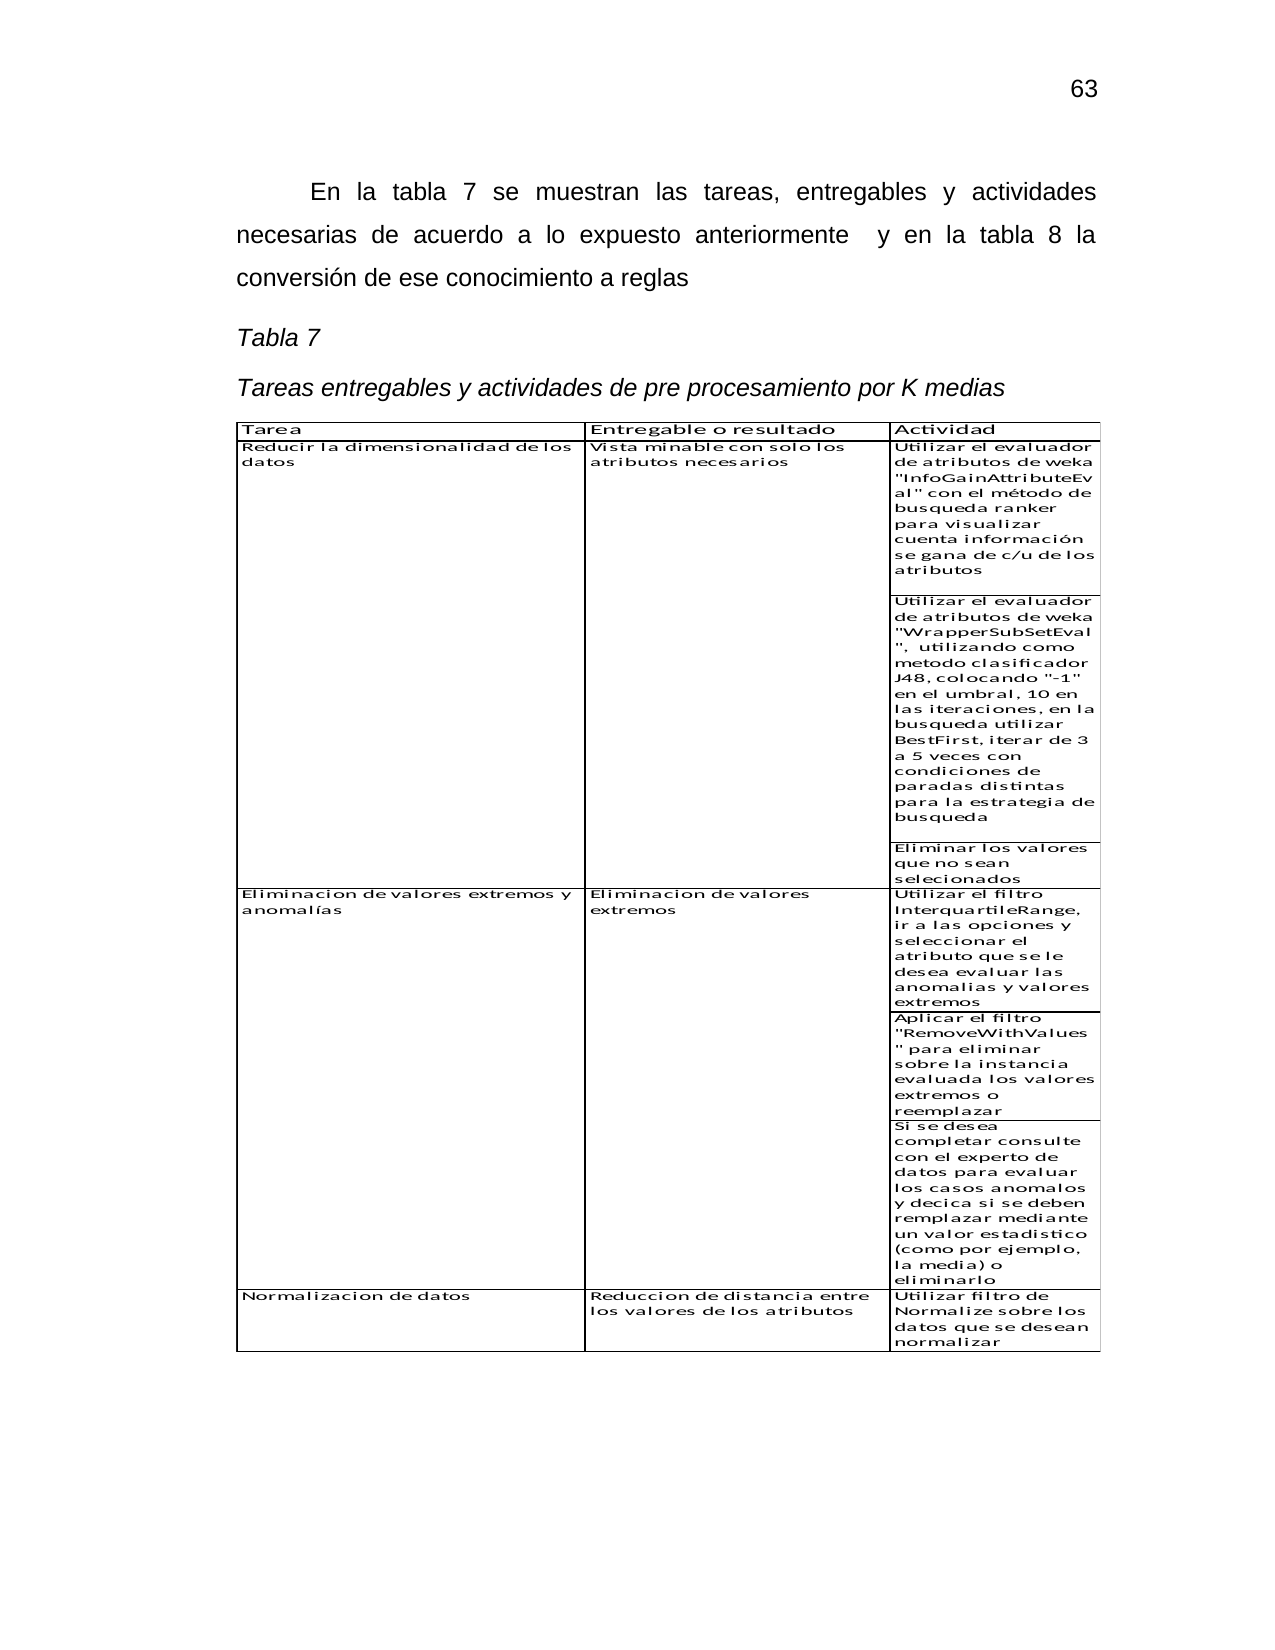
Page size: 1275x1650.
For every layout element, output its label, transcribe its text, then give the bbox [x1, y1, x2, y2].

text Tabla 7 [236, 323, 1098, 352]
text En la tabla 7 se muestran las tareas, entregables y actividades necesarias de acuerdo a lo expuesto anteriormente y en la tabla 8 la conversión de ese conocimiento a reglas [236, 177, 1098, 292]
text Tareas entregables y actividades de pre procesamiento por K medias [236, 373, 1098, 402]
